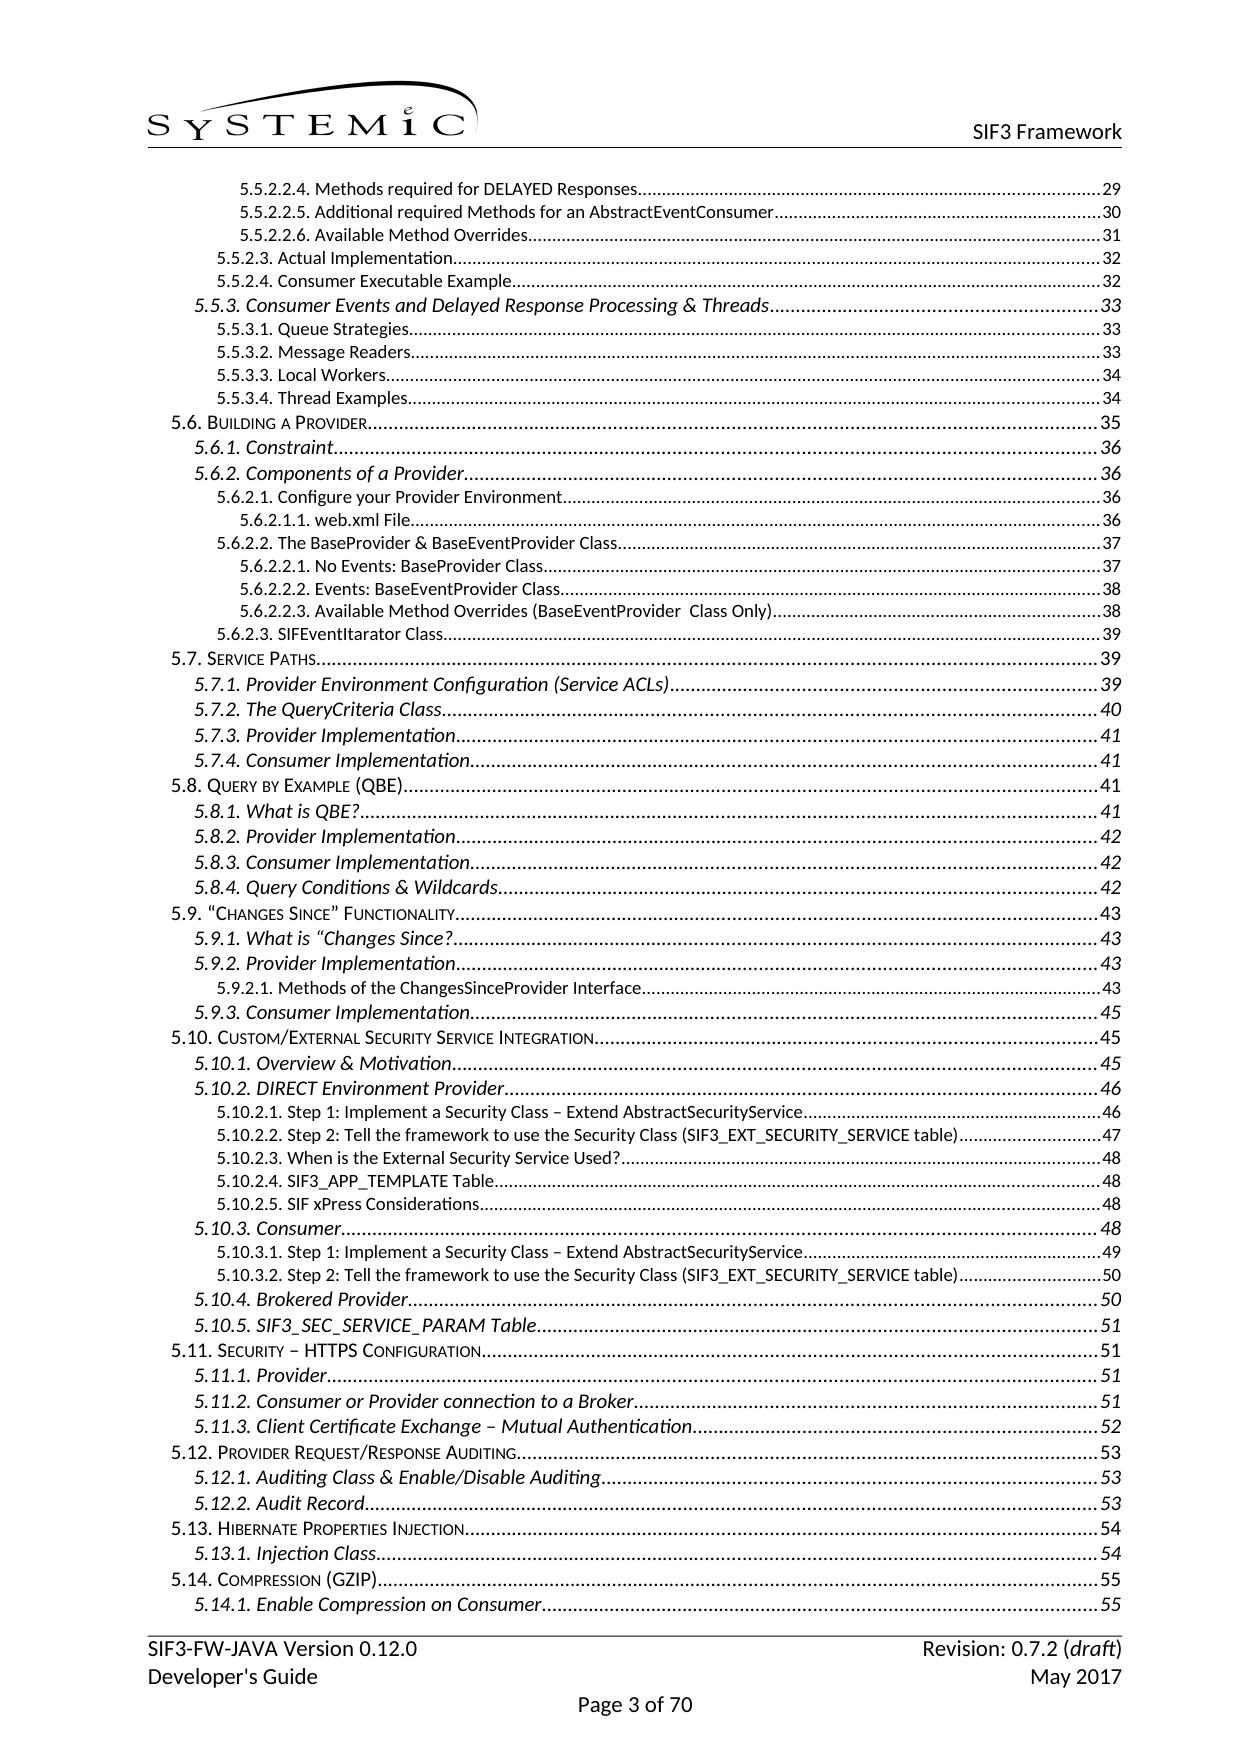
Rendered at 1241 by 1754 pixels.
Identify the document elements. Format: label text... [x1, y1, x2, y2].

text 5.7.2. The QueryCriteria Class 40 [193, 696, 1122, 722]
text 5.9. “Changes Since” Functionality 43 [171, 900, 1122, 925]
text 5.7.3. Provider Implementation 41 [193, 722, 1122, 747]
text 5.10.2. DIRECT Environment Provider 46 [193, 1075, 1122, 1101]
text 5.8.3. Consumer Implementation 42 [193, 849, 1122, 874]
text 5.6.2.2.3. Available Method Overrides (BaseEventProvider Class Only) 38 [239, 600, 1122, 623]
text 5.10.4. Brokered Provider 50 [193, 1286, 1122, 1312]
text 5.5.2.3. Actual Implementation 32 [216, 246, 1122, 269]
text 5.12.1. Auditing Class & Enable/Disable Auditing 53 [193, 1464, 1122, 1490]
text 5.10.1. Overview & Motivation 45 [193, 1050, 1122, 1075]
text 5.6. Building a Provider 35 [171, 409, 1122, 434]
text 5.6.2.1.1. web.xml File 36 [239, 508, 1122, 531]
text 5.7.1. Provider Environment Configuration (Service ACLs) 39 [193, 671, 1122, 696]
text 5.5.2.2.4. Methods required for DELAYED Responses 29 [239, 177, 1122, 200]
text 5.9.3. Consumer Implementation 45 [193, 999, 1122, 1024]
text 5.11.3. Client Certificate Exchange – Mutual Authentication 52 [193, 1413, 1122, 1439]
text 5.10. Custom/External Security Service Integration 45 [171, 1024, 1122, 1050]
text 5.10.3. Consumer 48 [193, 1215, 1122, 1241]
text 5.6.2.3. SIFEventItarator Class 39 [216, 623, 1122, 646]
text 5.5.2.2.6. Available Method Overrides 31 [239, 223, 1122, 246]
text 5.11.1. Provider 51 [193, 1363, 1122, 1388]
text 5.5.3.3. Local Workers 34 [216, 363, 1122, 386]
text 5.11.2. Consumer or Provider connection to a Broker 51 [193, 1388, 1122, 1413]
text 5.11. Security – HTTPS Configuration 51 [171, 1337, 1122, 1363]
text 5.6.2.2.2. Events: BaseEventProvider Class 38 [239, 577, 1122, 600]
text 5.6.2.2. The BaseProvider & BaseEventProvider Class 37 [216, 531, 1122, 554]
text 5.10.2.2. Step 2: Tell the framework to use the Security Class (SIF3_EXT_SECURITY_SERVICE table) 47 [216, 1123, 1122, 1146]
text 5.13.1. Injection Class 54 [193, 1541, 1122, 1566]
text 5.7. Service Paths 39 [171, 646, 1122, 671]
text 5.10.2.4. SIF3_APP_TEMPLATE Table 48 [216, 1169, 1122, 1192]
text 5.10.3.2. Step 2: Tell the framework to use the Security Class (SIF3_EXT_SECURITY_SERVICE table) 50 [216, 1263, 1122, 1286]
text 5.5.2.4. Consumer Executable Example 32 [216, 269, 1122, 292]
text 5.10.3.1. Step 1: Implement a Security Class – Extend AbstractSecurityService 49 [216, 1241, 1122, 1263]
text 5.9.1. What is “Changes Since? 43 [193, 925, 1122, 951]
text 5.8.2. Provider Implementation 42 [193, 823, 1122, 849]
text 5.10.2.1. Step 1: Implement a Security Class – Extend AbstractSecurityService 46 [216, 1101, 1122, 1123]
text 5.8.4. Query Conditions & Wildcards 42 [193, 874, 1122, 900]
text 5.13. Hibernate Properties Injection 54 [171, 1515, 1122, 1541]
text 5.6.2. Components of a Provider 36 [193, 460, 1122, 485]
text 5.9.2. Provider Implementation 43 [193, 951, 1122, 976]
text 5.7.4. Consumer Implementation 41 [193, 747, 1122, 773]
text 5.10.5. SIF3_SEC_SERVICE_PARAM Table 51 [193, 1312, 1122, 1337]
text 5.9.2.1. Methods of the ChangesSinceProvider Interface 43 [216, 976, 1122, 999]
text 5.6.1. Constraint 36 [193, 434, 1122, 460]
text 5.6.2.2.1. No Events: BaseProvider Class 37 [239, 554, 1122, 577]
text 5.14. Compression (GZIP) 55 [171, 1566, 1122, 1591]
text 5.5.3. Consumer Events and Delayed Response Processing & Threads 33 [193, 292, 1122, 317]
text 5.14.1. Enable Compression on Consumer 55 [193, 1591, 1122, 1617]
text 5.12. Provider Request/Response Auditing 53 [171, 1439, 1122, 1464]
text 5.5.3.2. Message Readers 33 [216, 340, 1122, 363]
text 5.5.2.2.5. Additional required Methods for an AbstractEventConsumer 30 [239, 200, 1122, 223]
text 5.5.3.1. Queue Strategies 33 [216, 317, 1122, 340]
text 5.10.2.5. SIF xPress Considerations 48 [216, 1192, 1122, 1215]
text 5.6.2.1. Configure your Provider Environment 36 [216, 485, 1122, 508]
text 5.8.1. What is QBE? 41 [193, 798, 1122, 823]
text 5.8. Query by Example (QBE) 41 [171, 773, 1122, 798]
text 5.10.2.3. When is the External Security Service Used? 48 [216, 1146, 1122, 1169]
text 5.12.2. Audit Record 53 [193, 1490, 1122, 1515]
picture [147, 80, 478, 140]
text 5.5.3.4. Thread Examples 34 [216, 386, 1122, 409]
